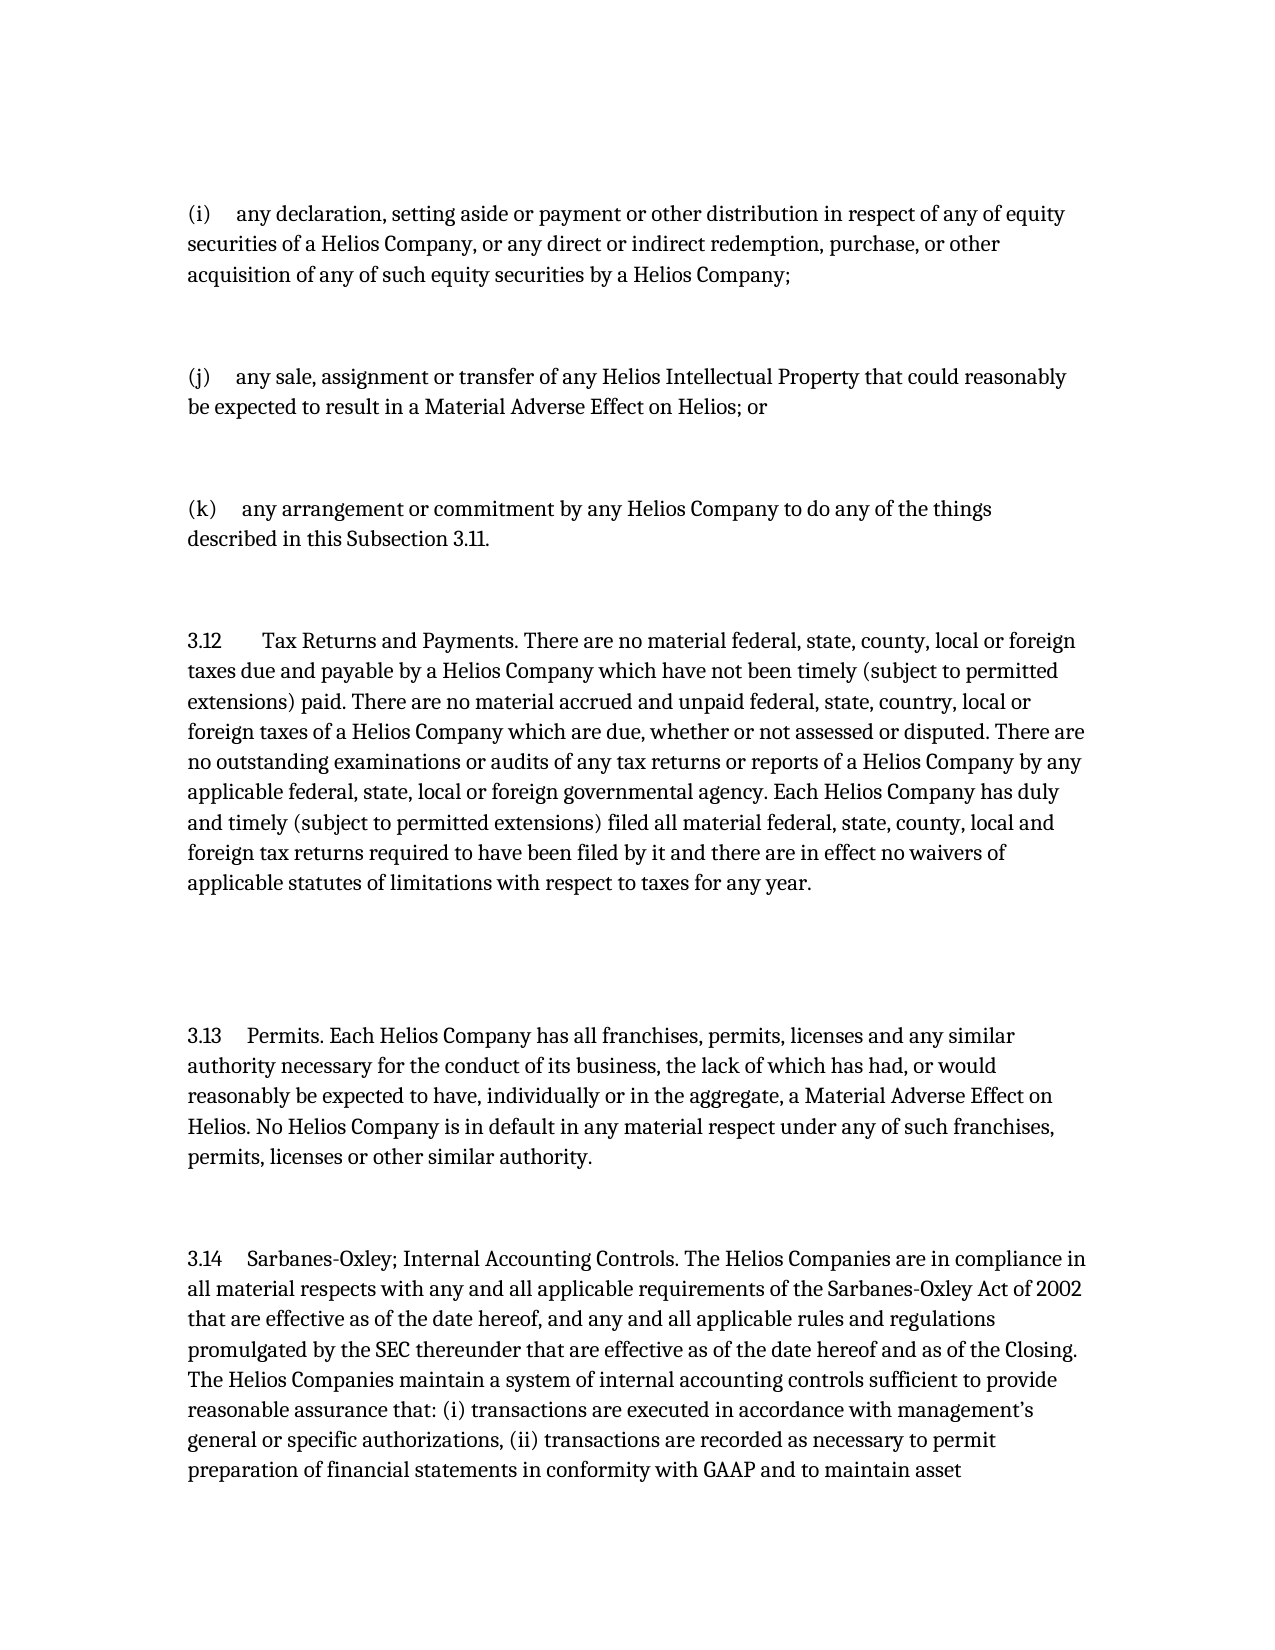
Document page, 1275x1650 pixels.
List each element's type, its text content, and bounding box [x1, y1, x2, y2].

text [187, 1246, 1087, 1484]
text 3.12 Tax Returns and Payments. There are no material federal, state, county, local or foreign taxes due and payable by a Helios Company which have not been timely (subject to permitted extensions) paid. There are no material accrued and unpaid federal, state, country, local or foreign taxes of a Helios Company which are due, whether or not assessed or disputed. There are no outstanding examinations or audits of any tax returns or reports of a Helios Company by any applicable federal, state, local or foreign governmental agency. Each Helios Company has duly and timely (subject to permitted extensions) filed all material federal, state, county, local and foreign tax returns required to have been filed by it and there are in effect no waivers of applicable statutes of limitations with respect to taxes for any year. [187, 628, 1087, 896]
text (k) any arrangement or commitment by any Helios Company to do any of the things described in this Subsection 3.11. [187, 496, 1087, 552]
text 3.13 Permits. Each Helios Company has all franchises, permits, licenses and any similar authority necessary for the conduct of its business, the lack of which has had, or would reasonably be expected to have, individually or in the aggregate, a Material Adverse Effect on Helios. No Helios Company is in default in any material respect under any of such franchises, permits, licenses or other similar authority. [187, 1023, 1087, 1170]
text (j) any sale, assignment or transfer of any Helios Intellectual Property that could reasonably be expected to result in a Material Adverse Effect on Helios; or [187, 363, 1087, 420]
text (i) any declaration, setting aside or payment or other distribution in respect of any of equity securities of a Helios Company, or any direct or indirect redemption, purchase, or other acquisition of any of such equity securities by a Helios Company; [187, 201, 1087, 288]
